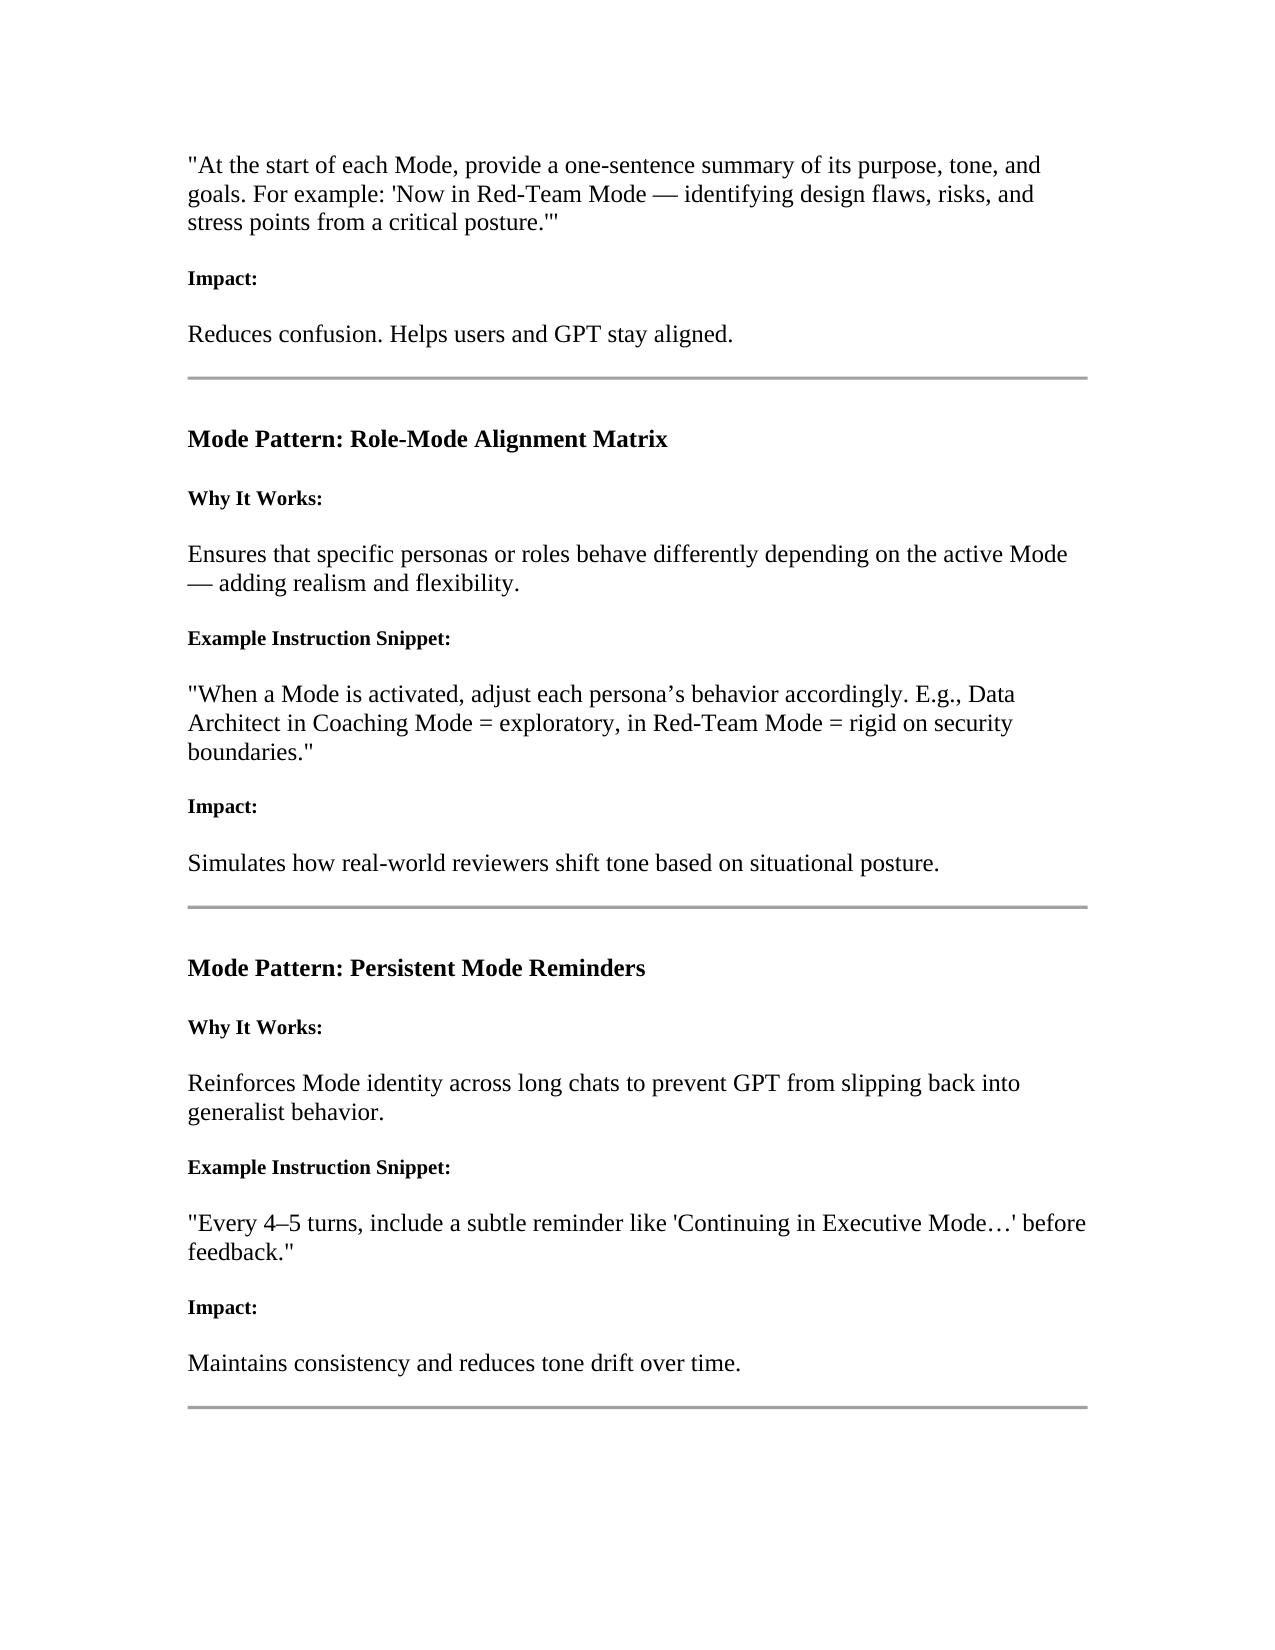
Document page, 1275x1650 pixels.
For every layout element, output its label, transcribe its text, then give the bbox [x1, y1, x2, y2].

text Maintains consistency and reduces tone drift over time. [187, 1348, 1087, 1377]
text Reduces confusion. Helps users and GPT stay aligned. [187, 319, 1087, 347]
text Impact: [187, 1295, 1087, 1319]
text Reinforces Mode identity across long chats to prevent GPT from slipping back into generalist behavior. [187, 1068, 1087, 1126]
subtitle Mode Pattern: Role-Mode Alignment Matrix [187, 424, 1087, 452]
subtitle Mode Pattern: Persistent Mode Reminders [187, 953, 1087, 982]
text Why It Works: [187, 1015, 1087, 1039]
text Impact: [187, 265, 1087, 289]
text Why It Works: [187, 486, 1087, 510]
text Example Instruction Snippet: [187, 626, 1087, 650]
text "At the start of each Mode, provide a one-sentence summary of its purpose, tone, and goals. For example: 'Now in Red-Team Mode — identifying design flaws, risks, and stress points from a critical posture.'" [187, 150, 1087, 236]
text Ensures that specific personas or roles behave differently depending on the active Mode — adding realism and flexibility. [187, 539, 1087, 597]
text Example Instruction Snippet: [187, 1155, 1087, 1179]
text "When a Mode is activated, adjust each persona’s behavior accordingly. E.g., Data Architect in Coaching Mode = exploratory, in Red-Team Mode = rigid on security boundaries." [187, 679, 1087, 765]
text Impact: [187, 794, 1087, 818]
text Simulates how real-world reviewers shift tone based on situational posture. [187, 848, 1087, 876]
text "Every 4–5 turns, include a subtle reminder like 'Continuing in Executive Mode…' before feedback." [187, 1208, 1087, 1266]
